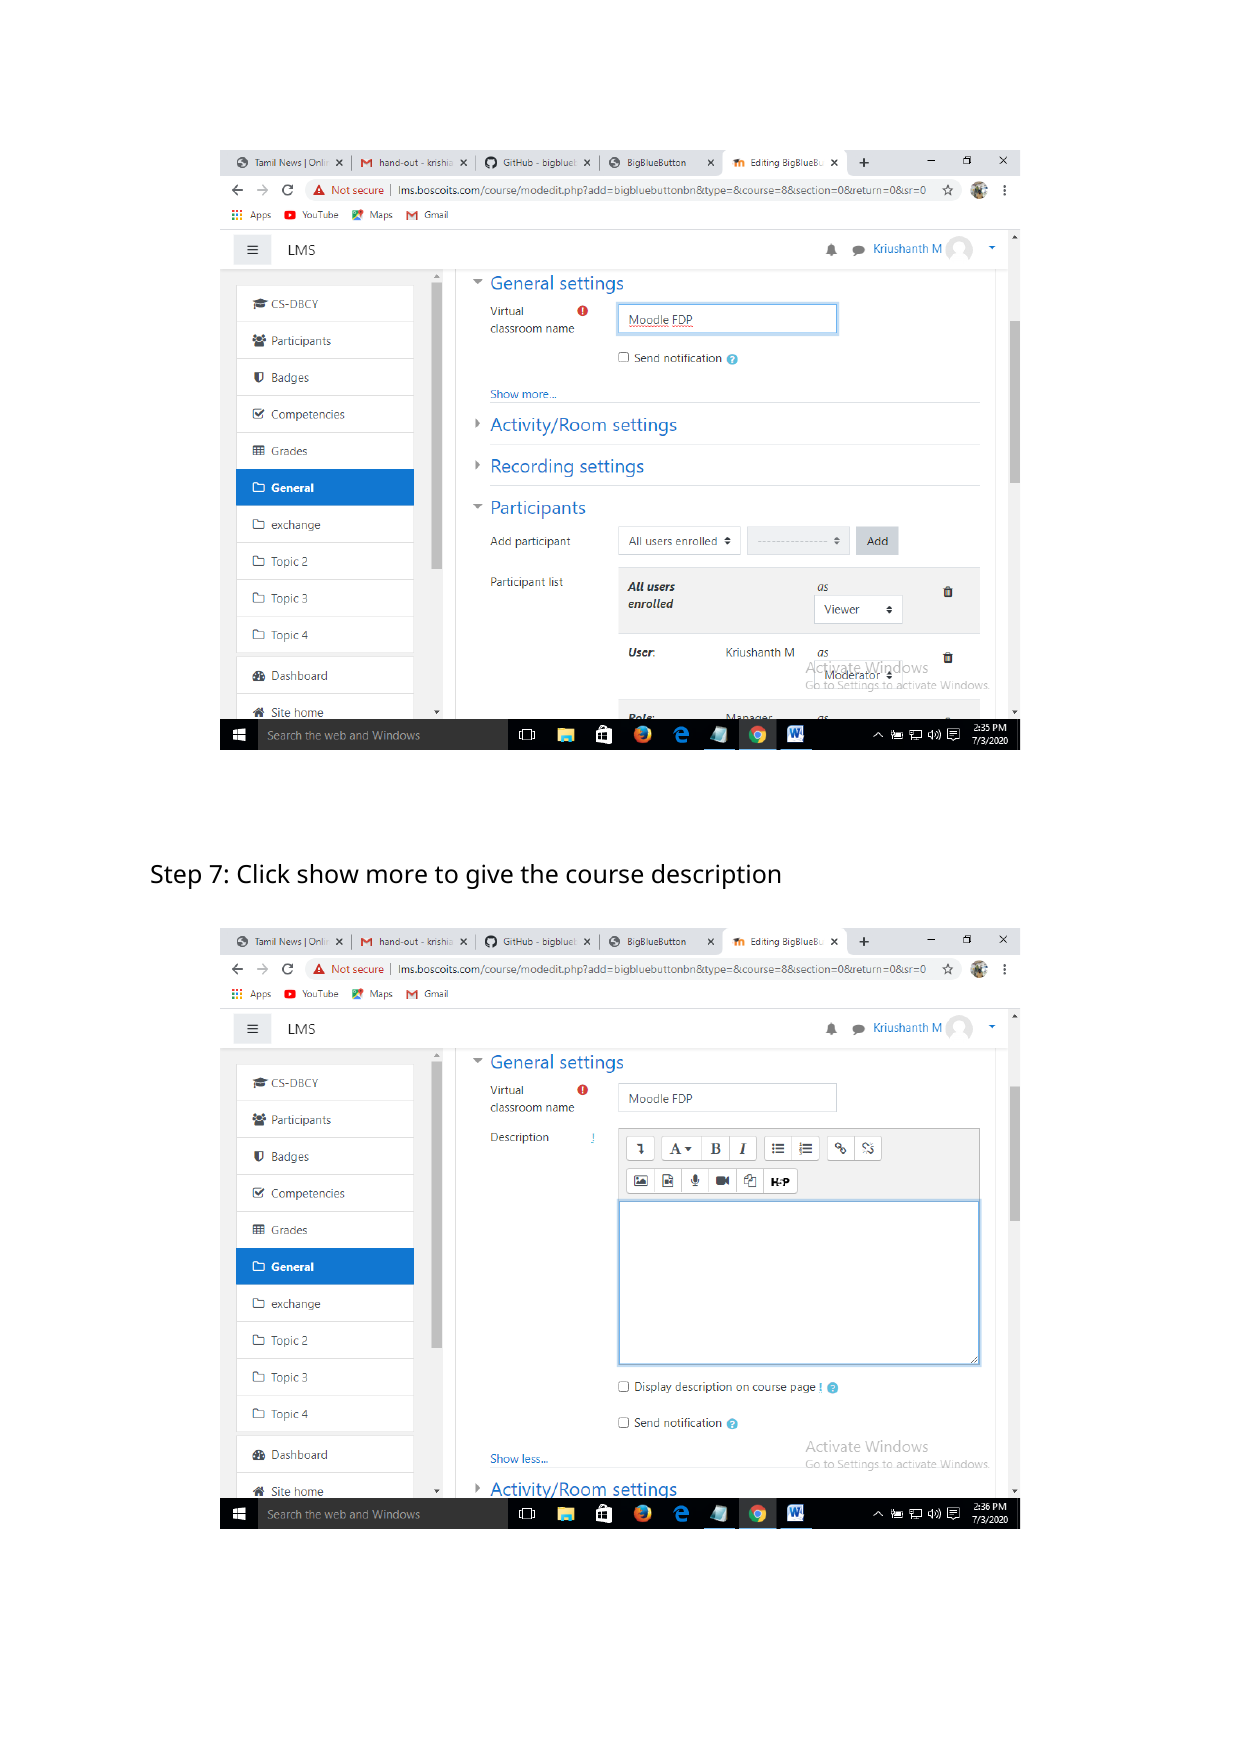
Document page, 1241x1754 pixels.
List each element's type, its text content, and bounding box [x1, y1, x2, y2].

picture [220, 928, 1020, 1529]
picture [220, 150, 1020, 750]
text Step 7: Click show more to give the course description [150, 857, 1090, 891]
